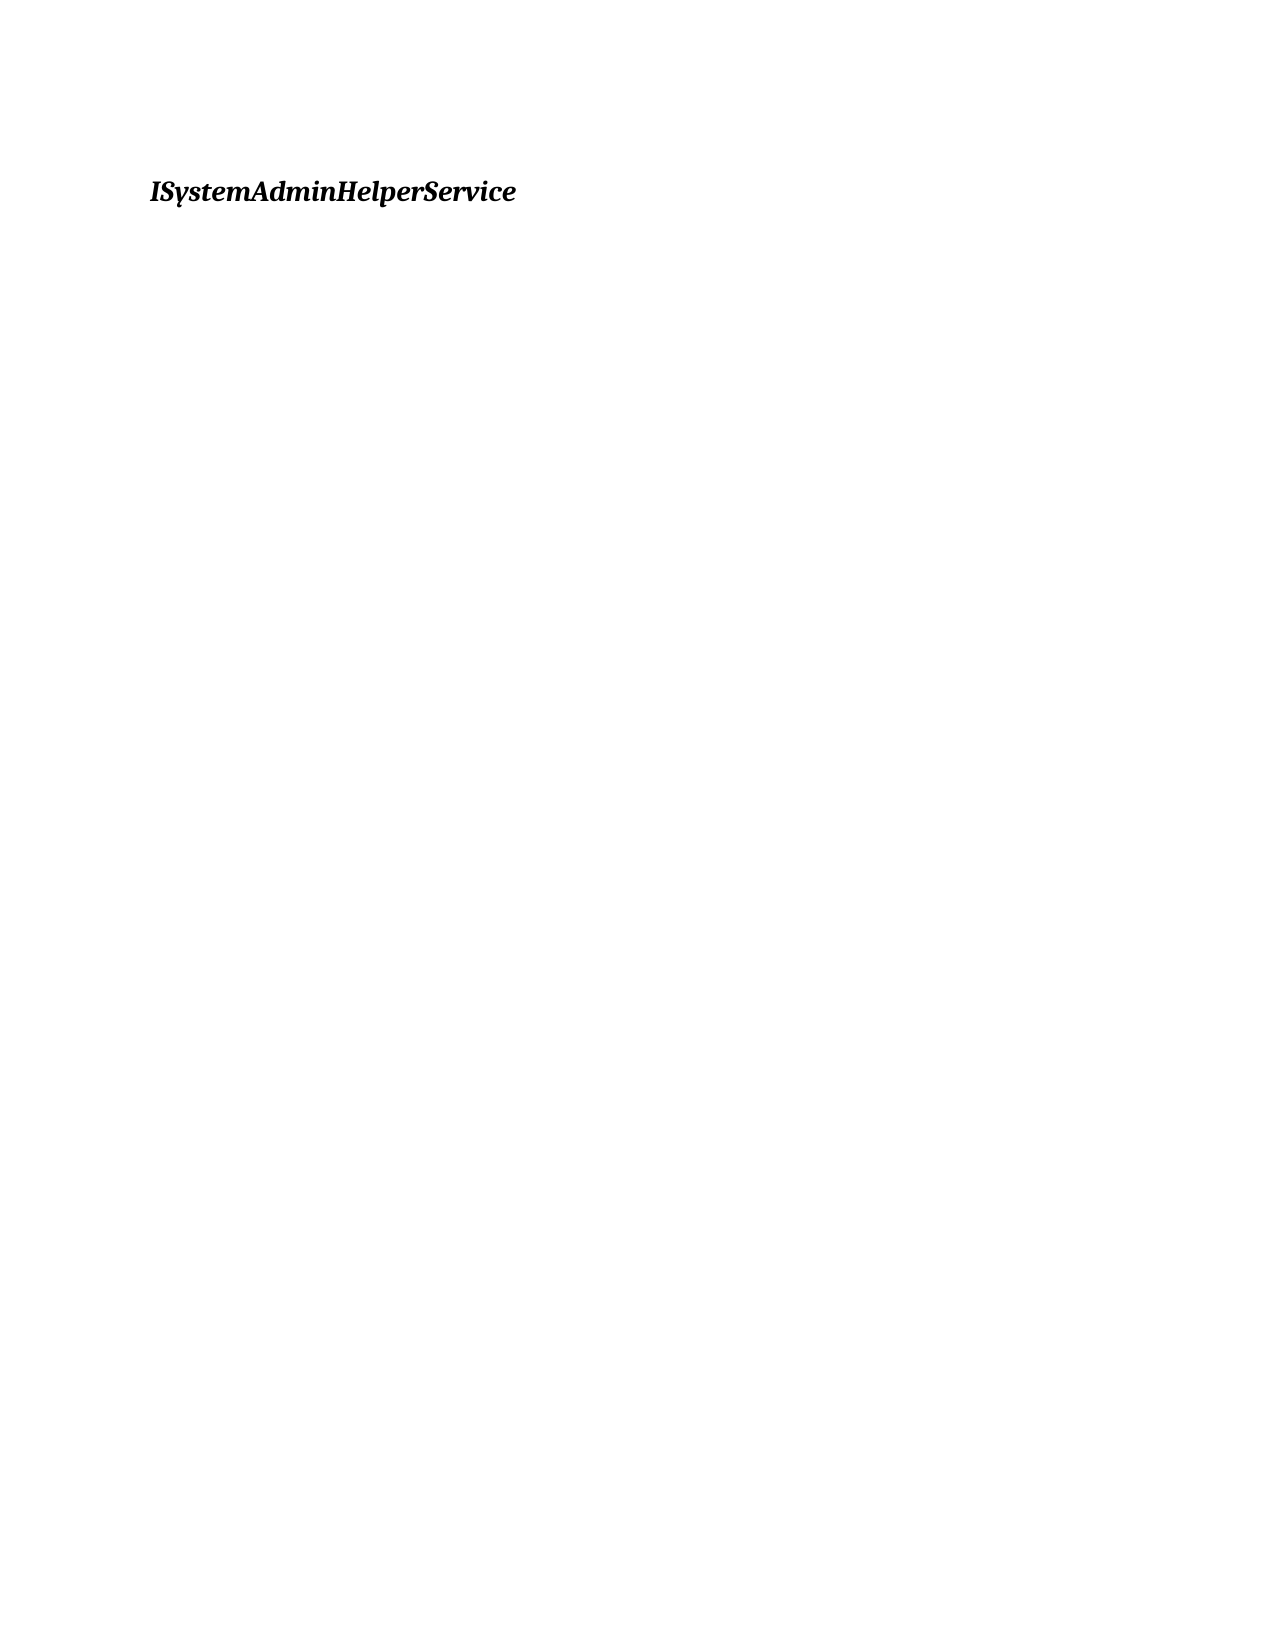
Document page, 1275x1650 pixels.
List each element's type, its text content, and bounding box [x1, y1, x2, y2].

subtitle ISystemAdminHelperService [150, 175, 1125, 208]
